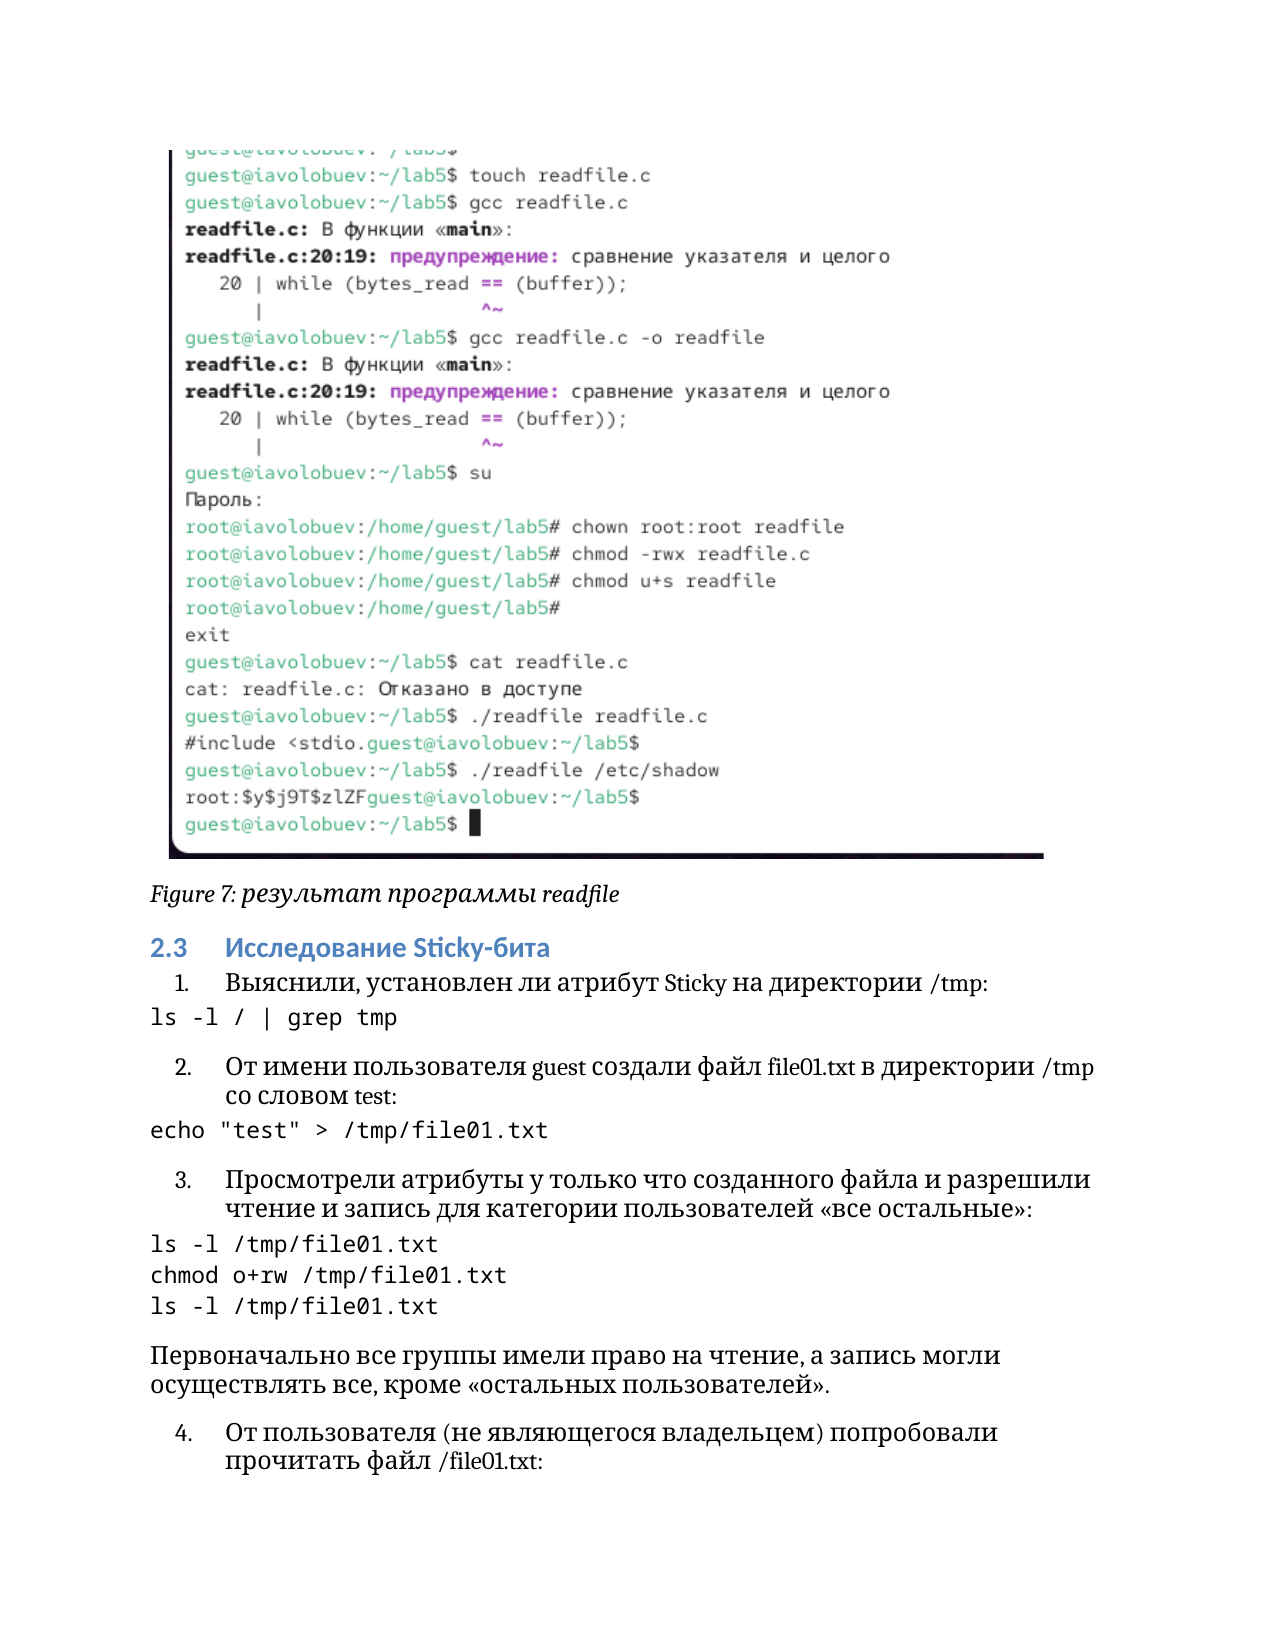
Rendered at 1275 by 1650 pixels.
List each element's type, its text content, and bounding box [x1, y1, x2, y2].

text Figure 7: результат программы readfile [150, 879, 1125, 908]
text ls -l /tmp/file01.txt chmod o+rw /tmp/file01.txt ls -l /tmp/file01.txt [150, 1228, 1125, 1321]
text ls -l / | grep tmp [150, 1001, 1125, 1032]
list Просмотрели атрибуты у только что созданного файла и разрешили чтение и запись для категории пользователей «все остальные»: [175, 1166, 1125, 1224]
list Выяснили, установлен ли атрибут Sticky на директории /tmp: [175, 968, 1125, 997]
text Первоначально все группы имели право на чтение, а запись могли осуществлять все, кроме «остальных пользователей». [150, 1342, 1125, 1400]
subtitle 2.3 Исследование Sticky-бита [150, 929, 1125, 965]
list От пользователя (не являющегося владельцем) попробовали прочитать файл /file01.txt: [175, 1418, 1125, 1476]
text echo "test" > /tmp/file01.txt [150, 1114, 1125, 1146]
picture [168, 150, 1044, 859]
list От имени пользователя guest создали файл file01.txt в директории /tmp со словом test: [175, 1053, 1125, 1111]
